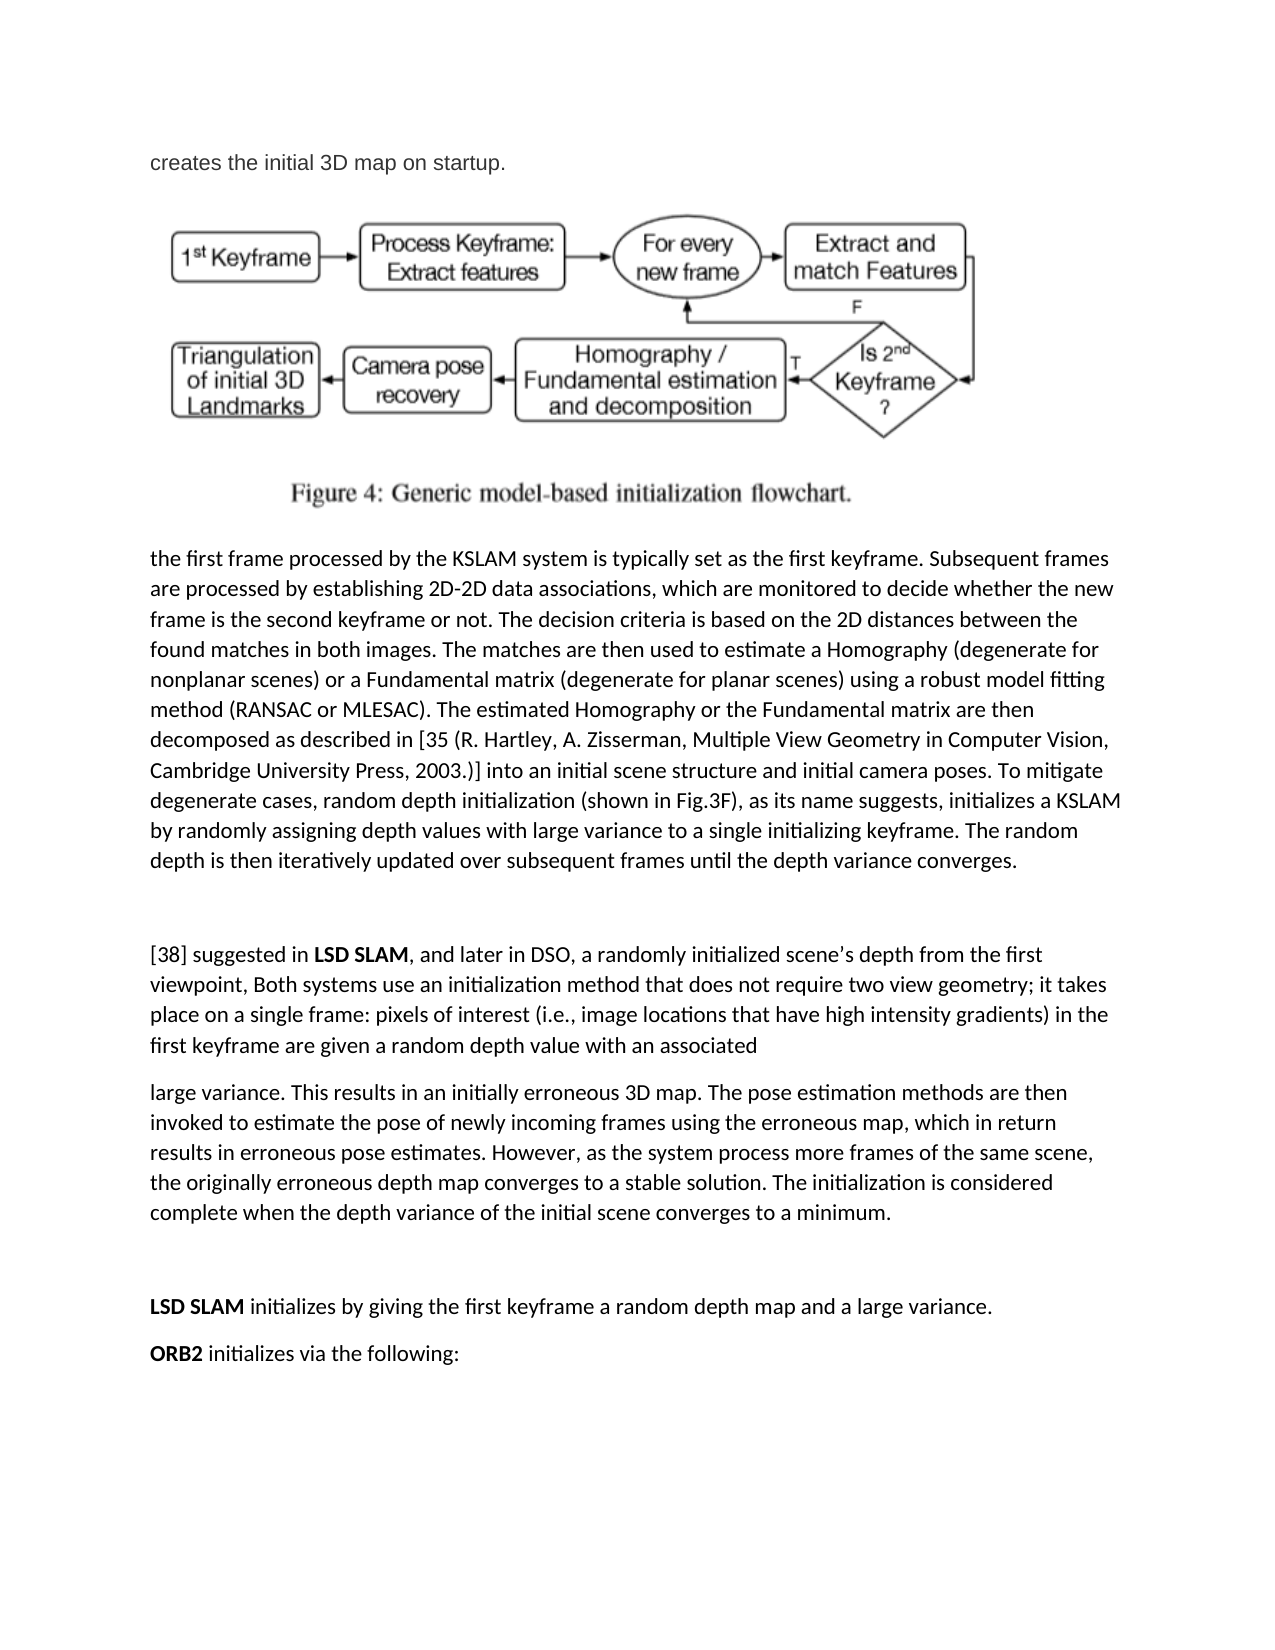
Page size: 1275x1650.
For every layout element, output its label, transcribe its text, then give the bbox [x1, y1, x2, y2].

text ORB2 initializes via the following: [150, 1339, 1125, 1367]
text LSD SLAM initializes by giving the first keyframe a random depth map and a large variance. [150, 1292, 1125, 1320]
text large variance. This results in an initially erroneous 3D map. The pose estimation methods are then invoked to estimate the pose of newly incoming frames using the erroneous map, which in return results in erroneous pose estimates. However, as the system process more frames of the same scene, the originally erroneous depth map converges to a stable solution. The initialization is considered complete when the depth variance of the initial scene converges to a minimum. [150, 1078, 1125, 1227]
text the ﬁrst frame processed by the KSLAM system is typically set as the ﬁrst keyframe. Subsequent frames are processed by establishing 2D-2D data associations, which are monitored to decide whether the new frame is the second keyframe or not. The decision criteria is based on the 2D distances between the found matches in both images. The matches are then used to estimate a Homography (degenerate for nonplanar scenes) or a Fundamental matrix (degenerate for planar scenes) using a robust model ﬁtting method (RANSAC or MLESAC). The estimated Homography or the Fundamental matrix are then decomposed as described in [35 (R. Hartley, A. Zisserman, Multiple View Geometry in Computer Vision, Cambridge University Press, 2003.)] into an initial scene structure and initial camera poses. To mitigate degenerate cases, random depth initialization (shown in Fig.3F), as its name suggests, initializes a KSLAM by randomly assigning depth values with large variance to a single initializing keyframe. The random depth is then iteratively updated over subsequent frames until the depth variance converges. [150, 544, 1125, 874]
text [38] suggested in LSD SLAM, and later in DSO, a randomly initialized scene’s depth from the ﬁrst viewpoint, Both systems use an initialization method that does not require two view geometry; it takes place on a single frame: pixels of interest (i.e., image locations that have high intensity gradients) in the ﬁrst keyframe are given a random depth value with an associated [150, 940, 1125, 1059]
text creates the initial 3D map on startup. [150, 150, 1125, 175]
picture [150, 193, 998, 526]
